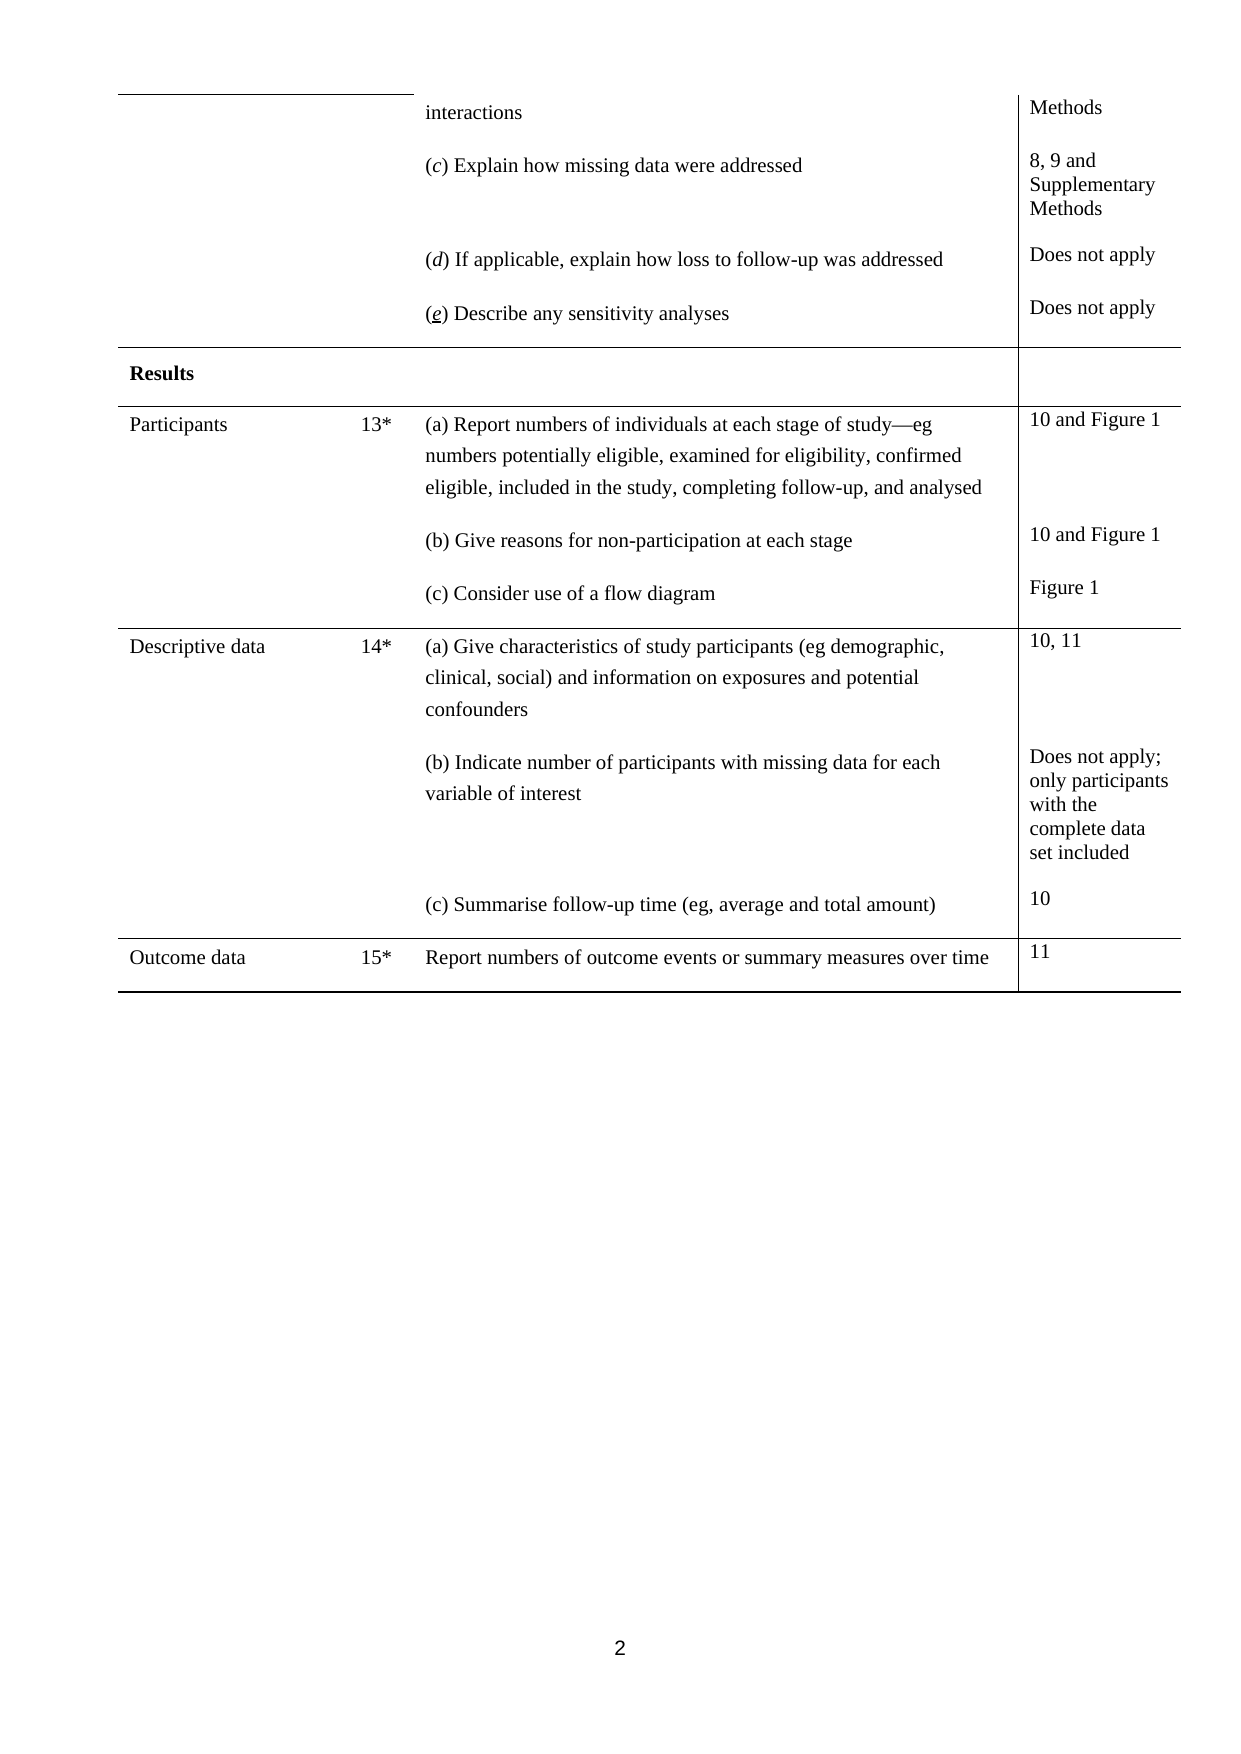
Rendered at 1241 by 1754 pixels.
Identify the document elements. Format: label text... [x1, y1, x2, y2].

table_cell (a) Give characteristics of study participants (eg demographic, clinical, social) and information on exposures and potential confounders [414, 629, 1018, 743]
table_cell Results [118, 348, 1018, 406]
table_cell [1019, 348, 1181, 406]
table_cell (c) Explain how missing data were addressed [414, 147, 1018, 241]
table_cell 10 [1019, 885, 1181, 938]
table_cell Outcome data [118, 939, 338, 991]
table_cell 10, 11 [1019, 629, 1181, 743]
table_cell 10 and Figure 1 [1019, 407, 1181, 521]
table_cell (d) If applicable, explain how loss to follow-up was addressed [414, 241, 1018, 294]
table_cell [414, 94, 1018, 147]
table_cell Report numbers of outcome events or summary measures over time [414, 939, 1018, 991]
table_cell Does not apply [1019, 241, 1181, 294]
table_cell 13* [339, 407, 414, 627]
table_cell (b) Give reasons for non-participation at each stage [414, 521, 1018, 574]
table_cell 15* [339, 939, 414, 991]
table_cell Descriptive data [118, 629, 338, 938]
table_cell Does not apply; only participants with the complete data set included [1019, 743, 1181, 885]
table_cell (e) Describe any sensitivity analyses [414, 294, 1018, 347]
table_cell (b) Indicate number of participants with missing data for each variable of interest [414, 743, 1018, 885]
table_cell 8, 9 and Supplementary Methods [1019, 147, 1181, 241]
table_cell 10 and Figure 1 [1019, 521, 1181, 574]
table_cell Does not apply [1019, 294, 1181, 347]
table_cell (c) Consider use of a flow diagram [414, 574, 1018, 627]
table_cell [1019, 94, 1181, 147]
table_cell (c) Summarise follow-up time (eg, average and total amount) [414, 885, 1018, 938]
table_cell (a) Report numbers of individuals at each stage of study—eg numbers potentially eligible, examined for eligibility, confirmed eligible, included in the study, completing follow-up, and analysed [414, 407, 1018, 521]
table_cell 11 [1019, 939, 1181, 991]
table_cell 14* [339, 629, 414, 938]
table_cell Participants [118, 407, 338, 627]
table_cell Figure 1 [1019, 574, 1181, 627]
